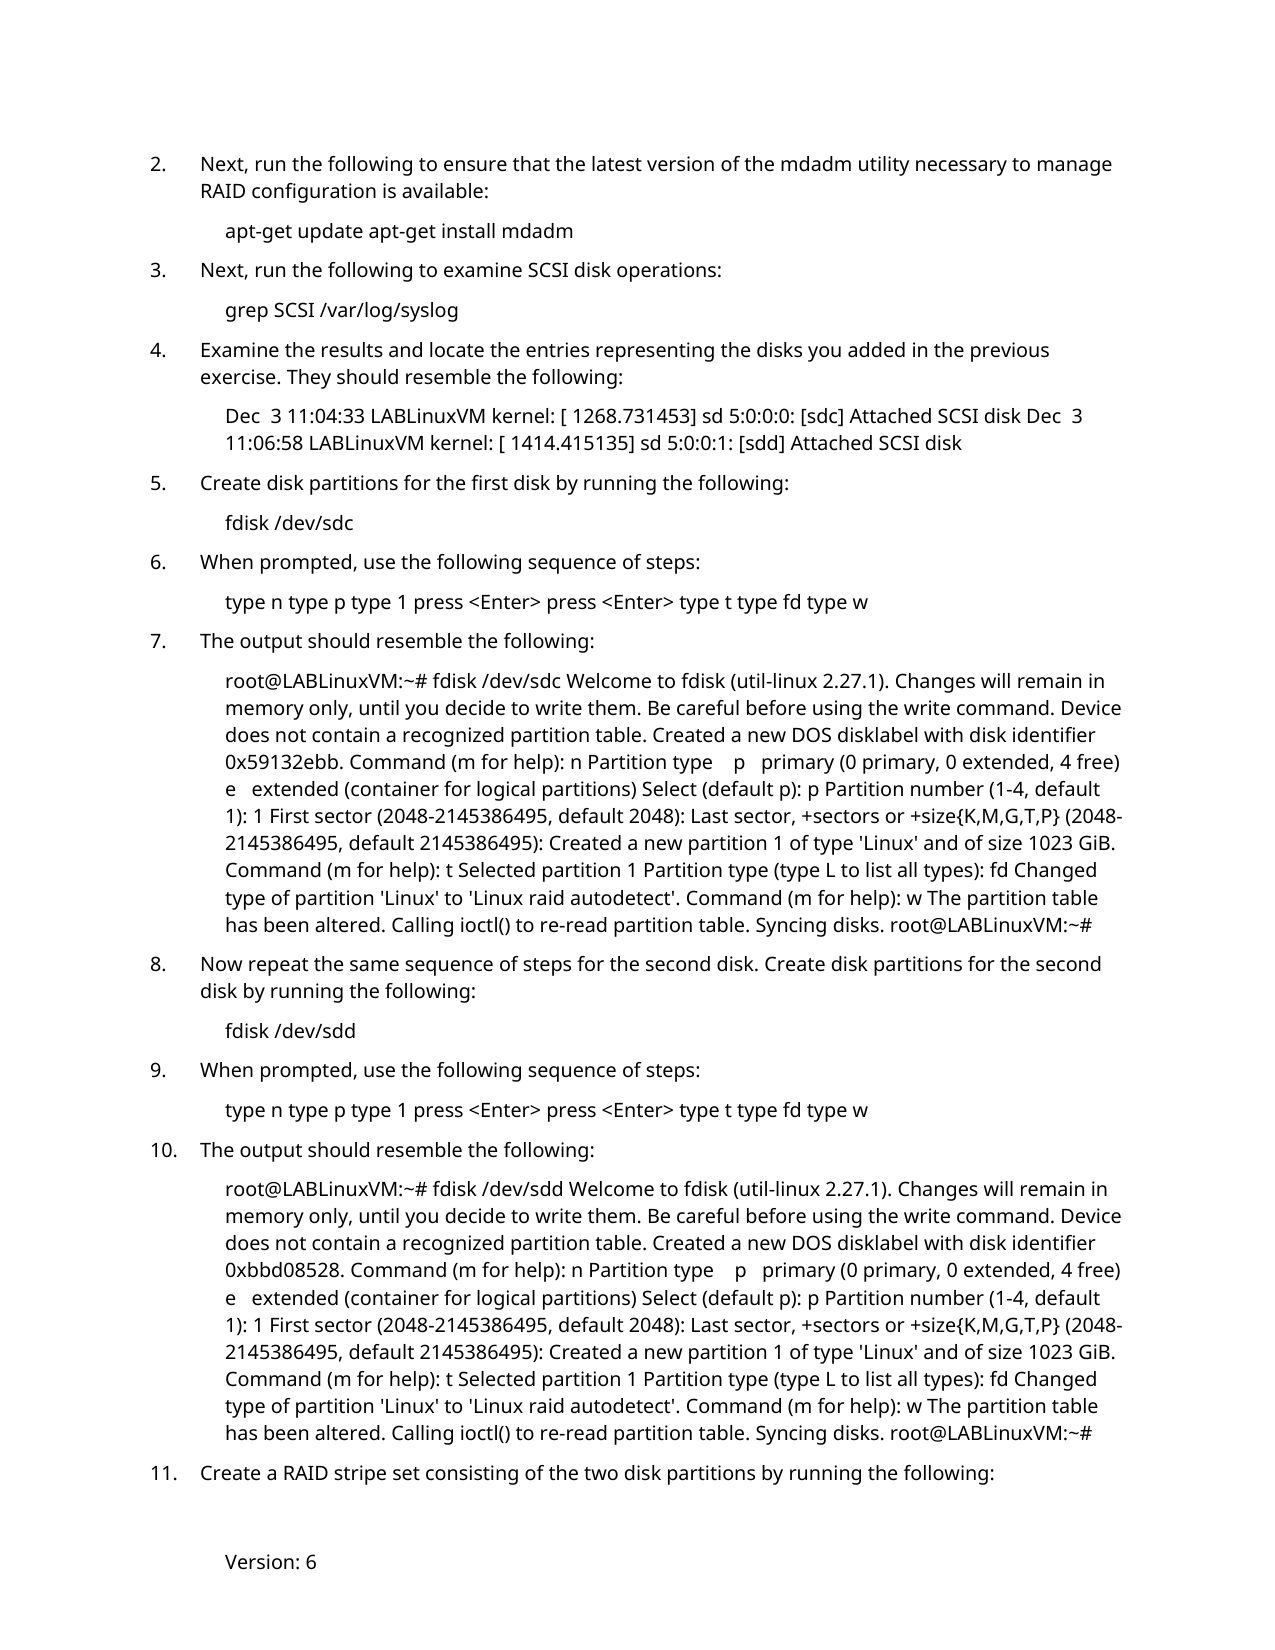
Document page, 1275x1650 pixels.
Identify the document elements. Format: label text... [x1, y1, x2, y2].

list The output should resemble the following: [150, 1135, 1125, 1162]
text apt-get update apt-get install mdadm [225, 217, 1125, 244]
text type n type p type 1 press <Enter> press <Enter> type t type fd type w [225, 587, 1125, 614]
text fdisk /dev/sdd [225, 1017, 1125, 1044]
text root@LABLinuxVM:~# fdisk /dev/sdd Welcome to fdisk (util-linux 2.27.1). Changes will remain in memory only, until you decide to write them. Be careful before using the write command. Device does not contain a recognized partition table. Created a new DOS disklabel with disk identifier 0xbbd08528. Command (m for help): n Partition type p primary (0 primary, 0 extended, 4 free) e extended (container for logical partitions) Select (default p): p Partition number (1-4, default 1): 1 First sector (2048-2145386495, default 2048): Last sector, +sectors or +size{K,M,G,T,P} (2048-2145386495, default 2145386495): Created a new partition 1 of type 'Linux' and of size 1023 GiB. Command (m for help): t Selected partition 1 Partition type (type L to list all types): fd Changed type of partition 'Linux' to 'Linux raid autodetect'. Command (m for help): w The partition table has been altered. Calling ioctl() to re-read partition table. Syncing disks. root@LABLinuxVM:~# [225, 1175, 1125, 1446]
list Next, run the following to examine SCSI disk operations: [150, 256, 1125, 283]
text grep SCSI /var/log/syslog [225, 296, 1125, 323]
text Dec 3 11:04:33 LABLinuxVM kernel: [ 1268.731453] sd 5:0:0:0: [sdc] Attached SCSI disk Dec 3 11:06:58 LABLinuxVM kernel: [ 1414.415135] sd 5:0:0:1: [sdd] Attached SCSI disk [225, 402, 1125, 456]
text type n type p type 1 press <Enter> press <Enter> type t type fd type w [225, 1096, 1125, 1123]
list The output should resemble the following: [150, 627, 1125, 654]
text root@LABLinuxVM:~# fdisk /dev/sdc Welcome to fdisk (util-linux 2.27.1). Changes will remain in memory only, until you decide to write them. Be careful before using the write command. Device does not contain a recognized partition table. Created a new DOS disklabel with disk identifier 0x59132ebb. Command (m for help): n Partition type p primary (0 primary, 0 extended, 4 free) e extended (container for logical partitions) Select (default p): p Partition number (1-4, default 1): 1 First sector (2048-2145386495, default 2048): Last sector, +sectors or +size{K,M,G,T,P} (2048-2145386495, default 2145386495): Created a new partition 1 of type 'Linux' and of size 1023 GiB. Command (m for help): t Selected partition 1 Partition type (type L to list all types): fd Changed type of partition 'Linux' to 'Linux raid autodetect'. Command (m for help): w The partition table has been altered. Calling ioctl() to re-read partition table. Syncing disks. root@LABLinuxVM:~# [225, 667, 1125, 937]
list Next, run the following to ensure that the latest version of the mdadm utility necessary to manage RAID configuration is available: [150, 150, 1125, 204]
list Create a RAID stripe set consisting of the two disk partitions by running the following: [150, 1458, 1125, 1485]
list Now repeat the same sequence of steps for the second disk. Create disk partitions for the second disk by running the following: [150, 950, 1125, 1004]
list Examine the results and locate the entries representing the disks you added in the previous exercise. They should resemble the following: [150, 335, 1125, 389]
list When prompted, use the following sequence of steps: [150, 1056, 1125, 1083]
list When prompted, use the following sequence of steps: [150, 548, 1125, 575]
list Create disk partitions for the first disk by running the following: [150, 469, 1125, 496]
text fdisk /dev/sdc [225, 508, 1125, 535]
